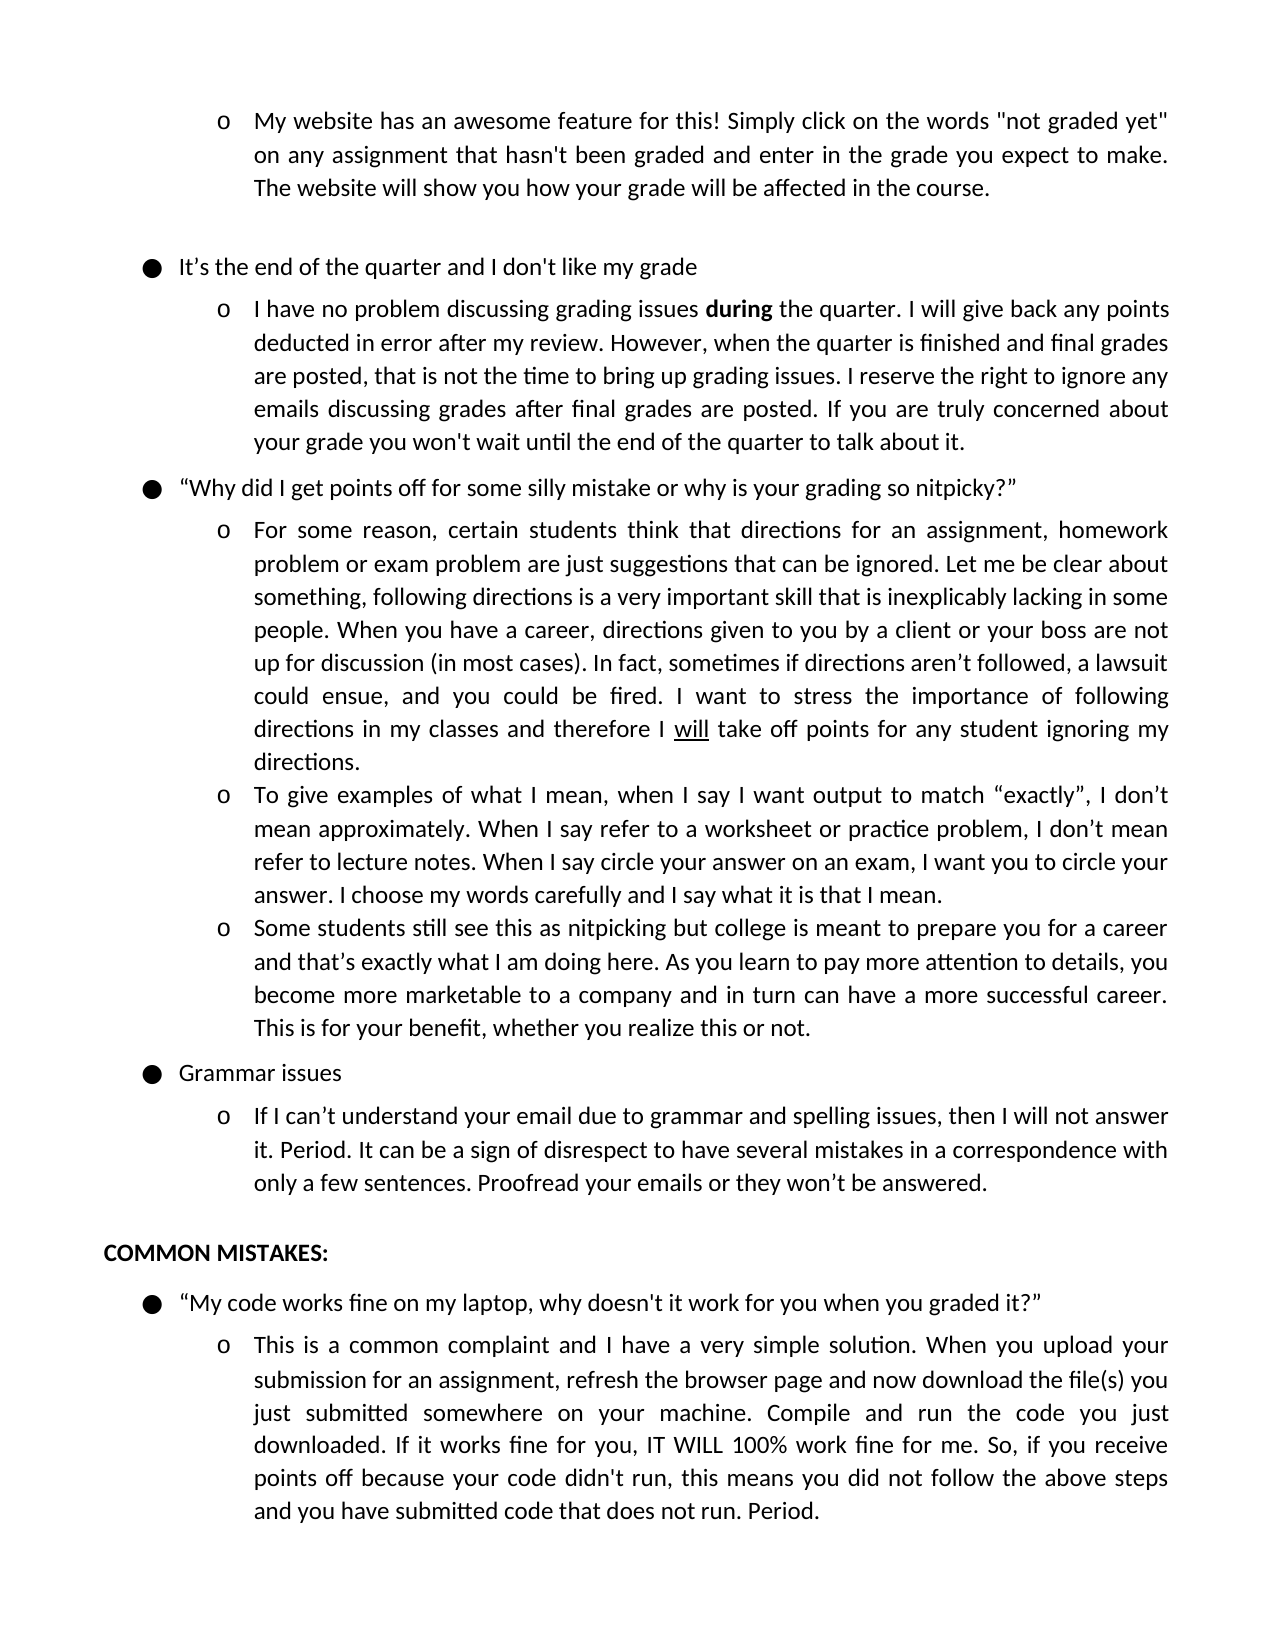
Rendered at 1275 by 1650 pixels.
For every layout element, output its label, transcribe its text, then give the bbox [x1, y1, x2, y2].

text COMMON MISTAKES: [103, 1237, 1170, 1268]
list For some reason, certain students think that directions for an assignment, homework problem or exam problem are just suggestions that can be ignored. Let me be clear about something, following directions is a very important skill that is inexplicably lacking in some people. When you have a career, directions given to you by a client or your boss are not up for discussion (in most cases). In fact, sometimes if directions aren’t followed, a lawsuit could ensue, and you could be fired. I want to stress the importance of following directions in my classes and therefore I will take off points for any student ignoring my directions. [216, 514, 1170, 777]
list It’s the end of the quarter and I don't like my grade [141, 238, 1170, 289]
list “Why did I get points off for some silly mistake or why is your grading so nitpicky?” [141, 459, 1170, 510]
list If I can’t understand your email due to grammar and spelling issues, then I will not answer it. Period. It can be a sign of disrespect to have several mistakes in a correspondence with only a few sentences. Proofread your emails or they won’t be answered. [216, 1100, 1170, 1198]
list My website has an awesome feature for this! Simply click on the words "not graded yet" on any assignment that hasn't been graded and enter in the grade you expect to make. The website will show you how your grade will be affected in the course. [216, 105, 1170, 203]
list “My code works fine on my laptop, why doesn't it work for you when you graded it?” [141, 1274, 1170, 1326]
list Some students still see this as nitpicking but college is meant to prepare you for a career and that’s exactly what I am doing here. As you learn to pay more attention to details, you become more marketable to a company and in turn can have a more successful career. This is for your benefit, whether you realize this or not. [216, 912, 1170, 1042]
list This is a common complaint and I have a very simple solution. When you upload your submission for an assignment, refresh the browser page and now download the file(s) you just submitted somewhere on your machine. Compile and run the code you just downloaded. If it works fine for you, IT WILL 100% work fine for me. So, if you receive points off because your code didn't run, this means you did not follow the above steps and you have submitted code that does not run. Period. [216, 1329, 1170, 1526]
list To give examples of what I mean, when I say I want output to match “exactly”, I don’t mean approximately. When I say refer to a worksheet or practice problem, I don’t mean refer to lecture notes. When I say circle your answer on an exam, I want you to circle your answer. I choose my words carefully and I say what it is that I mean. [216, 779, 1170, 909]
list I have no problem discussing grading issues during the quarter. I will give back any points deducted in error after my review. However, when the quarter is finished and final grades are posted, that is not the time to bring up grading issues. I reserve the right to ignore any emails discussing grades after final grades are posted. If you are truly concerned about your grade you won't wait until the end of the quarter to talk about it. [216, 293, 1170, 457]
list Grammar issues [141, 1045, 1170, 1096]
